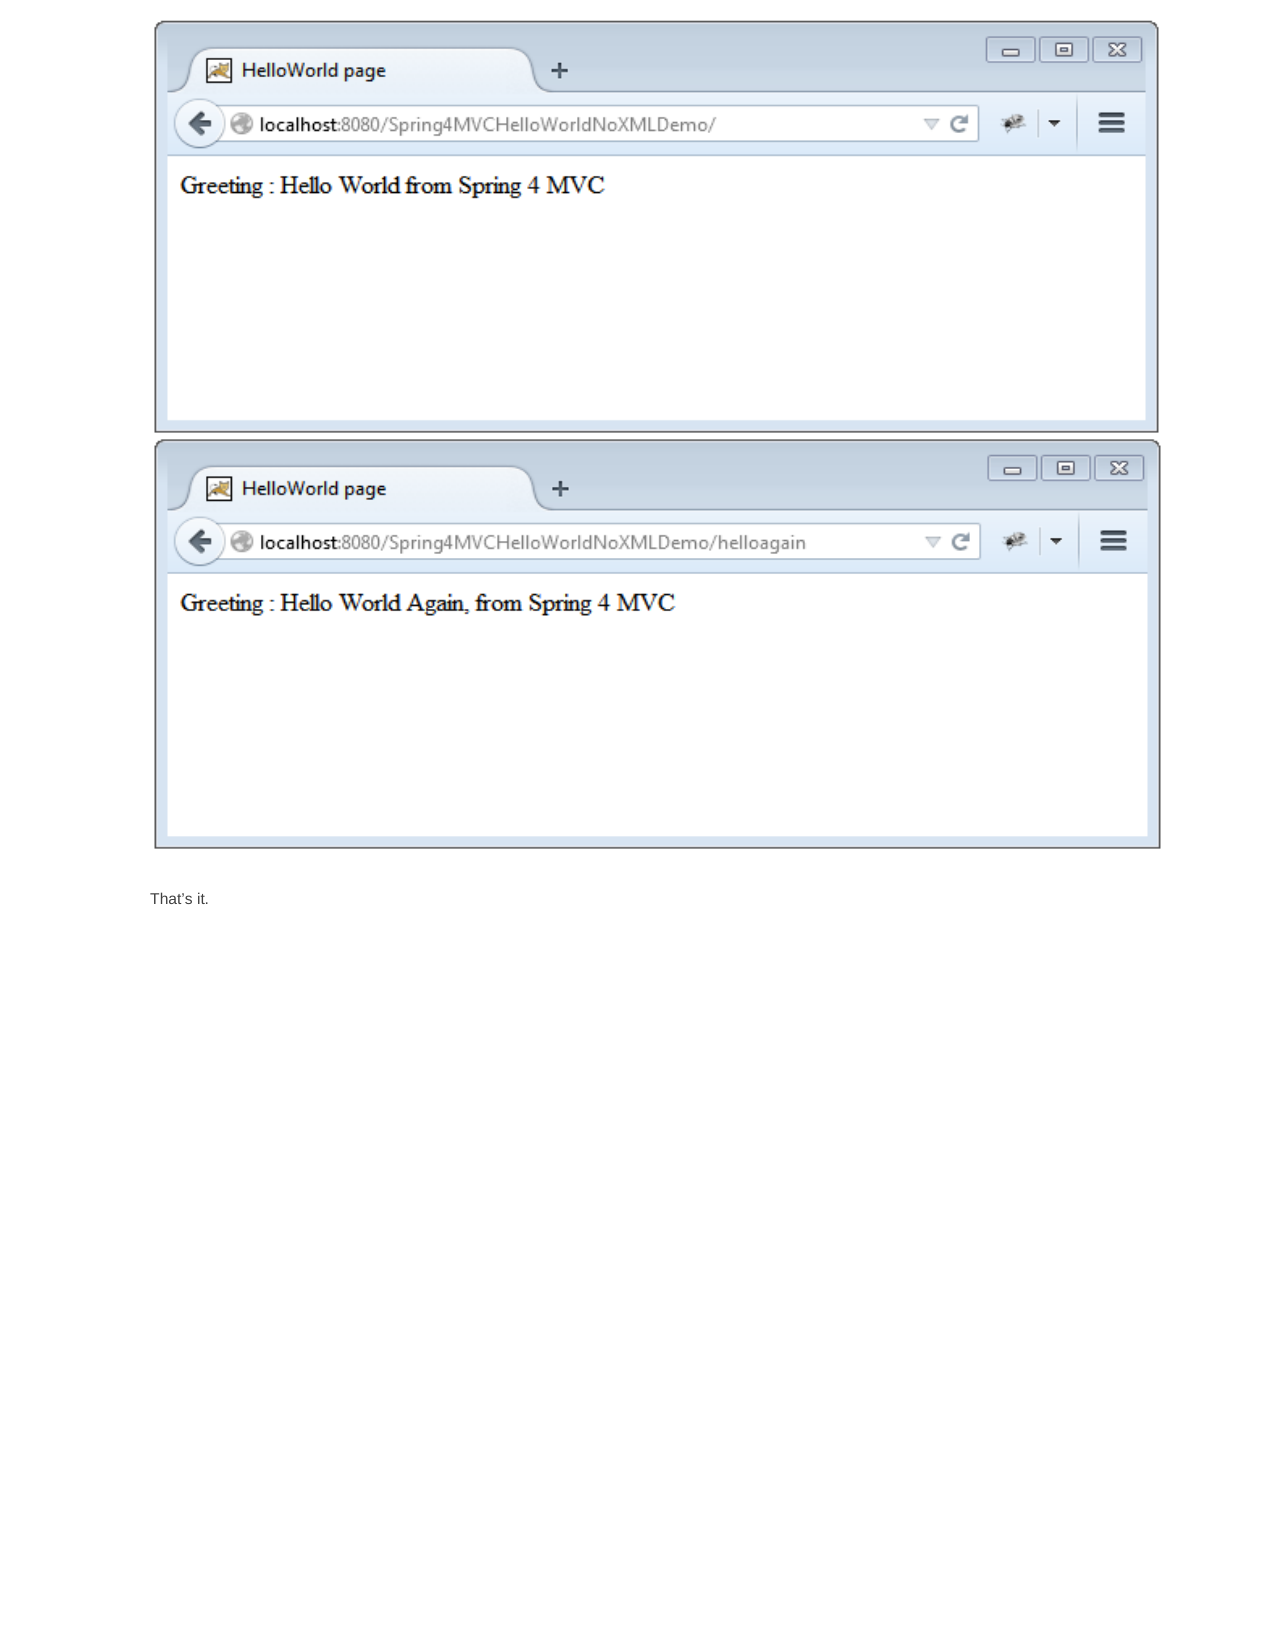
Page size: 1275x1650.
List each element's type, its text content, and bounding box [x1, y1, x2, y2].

text That’s it. [150, 889, 1125, 908]
picture [150, 18, 1164, 852]
